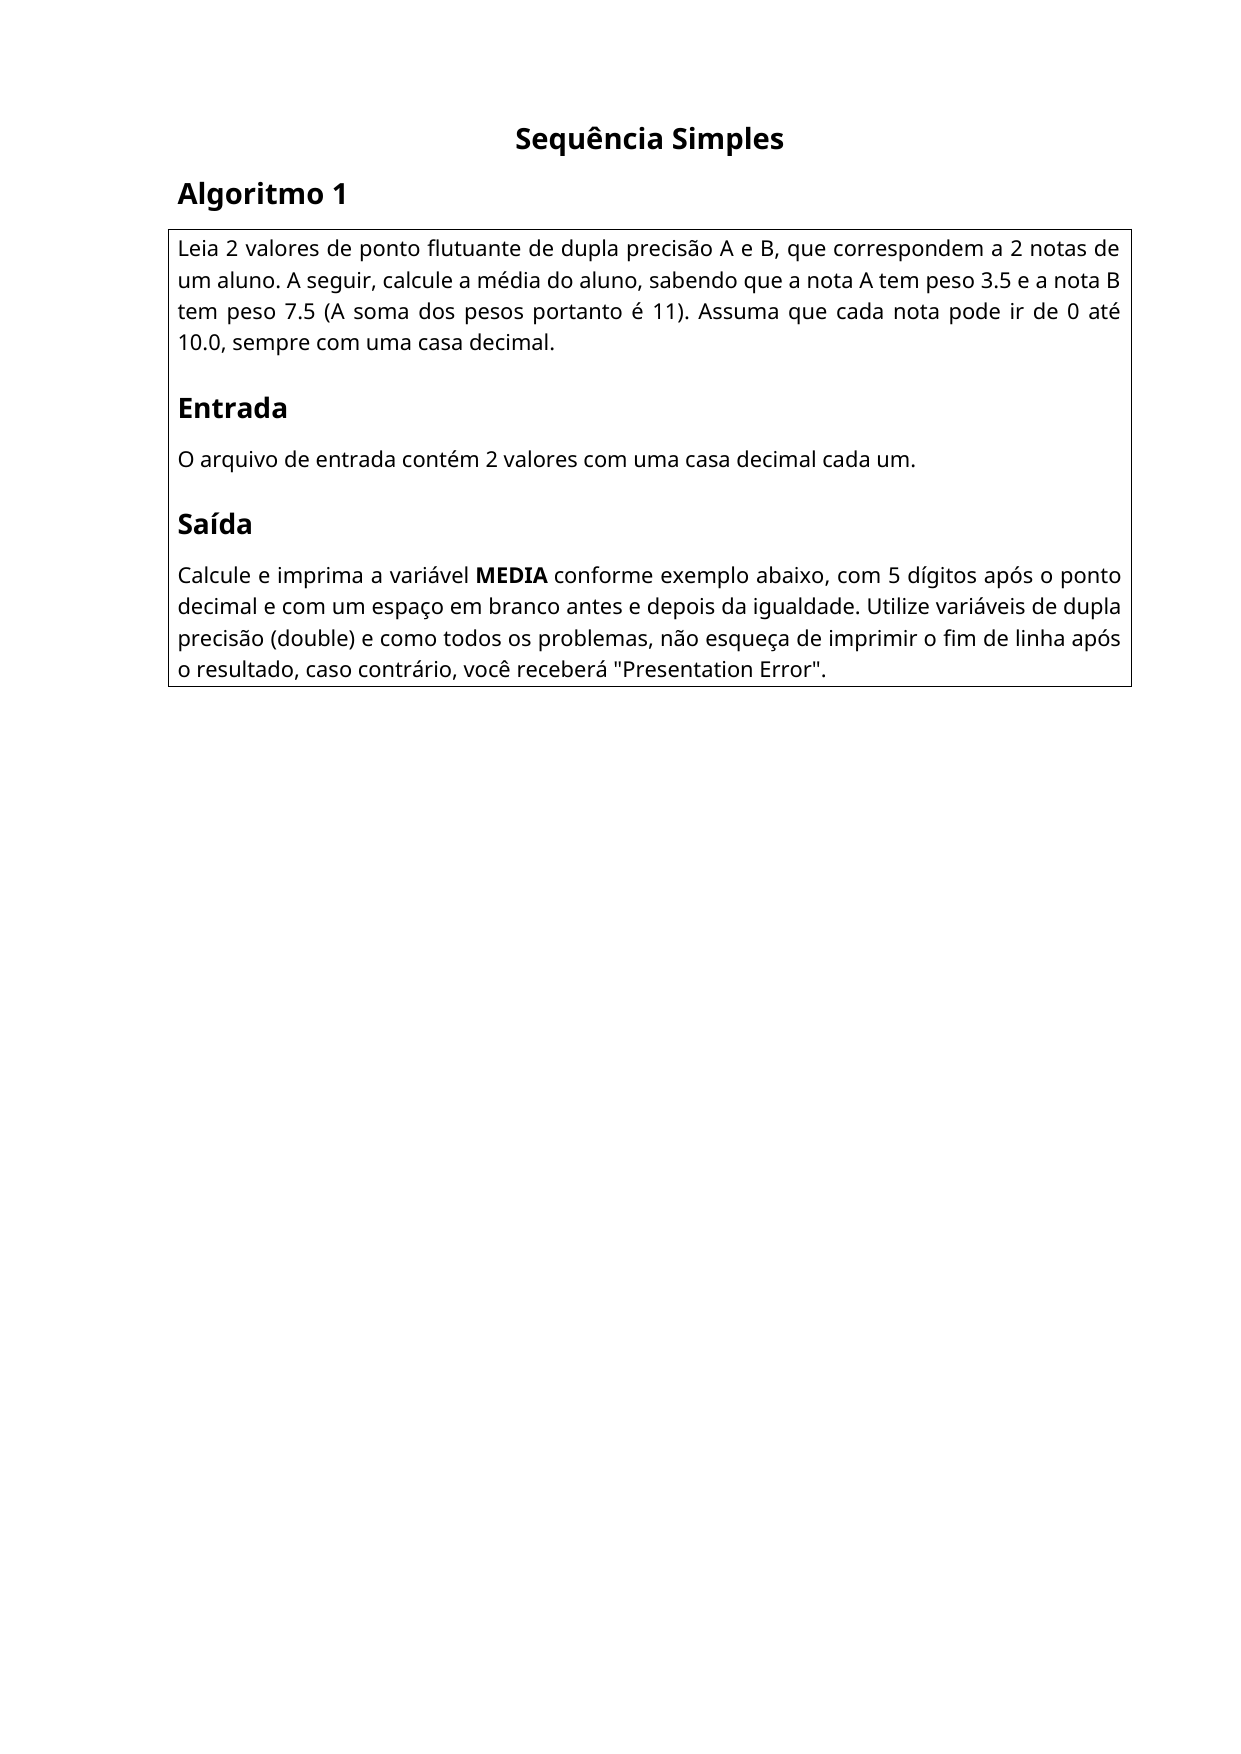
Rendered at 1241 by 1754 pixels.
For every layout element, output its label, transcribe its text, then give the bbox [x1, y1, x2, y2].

text Calcule e imprima a variável MEDIA conforme exemplo abaixo, com 5 dígitos após o ponto decimal e com um espaço em branco antes e depois da igualdade. Utilize variáveis de dupla precisão (double) e como todos os problemas, não esqueça de imprimir o fim de linha após o resultado, caso contrário, você receberá "Presentation Error". [169, 555, 1131, 686]
text Leia 2 valores de ponto flutuante de dupla precisão A e B, que correspondem a 2 notas de um aluno. A seguir, calcule a média do aluno, sabendo que a nota A tem peso 3.5 e a nota B tem peso 7.5 (A soma dos pesos portanto é 11). Assuma que cada nota pode ir de 0 até 10.0, sempre com uma casa decimal. [169, 230, 1131, 357]
text O arquivo de entrada contém 2 valores com uma casa decimal cada um. [169, 439, 1131, 473]
text Sequência Simples [177, 118, 1122, 158]
subtitle Saída [169, 501, 1131, 543]
text Algoritmo 1 [177, 173, 1122, 213]
subtitle Entrada [169, 385, 1131, 426]
